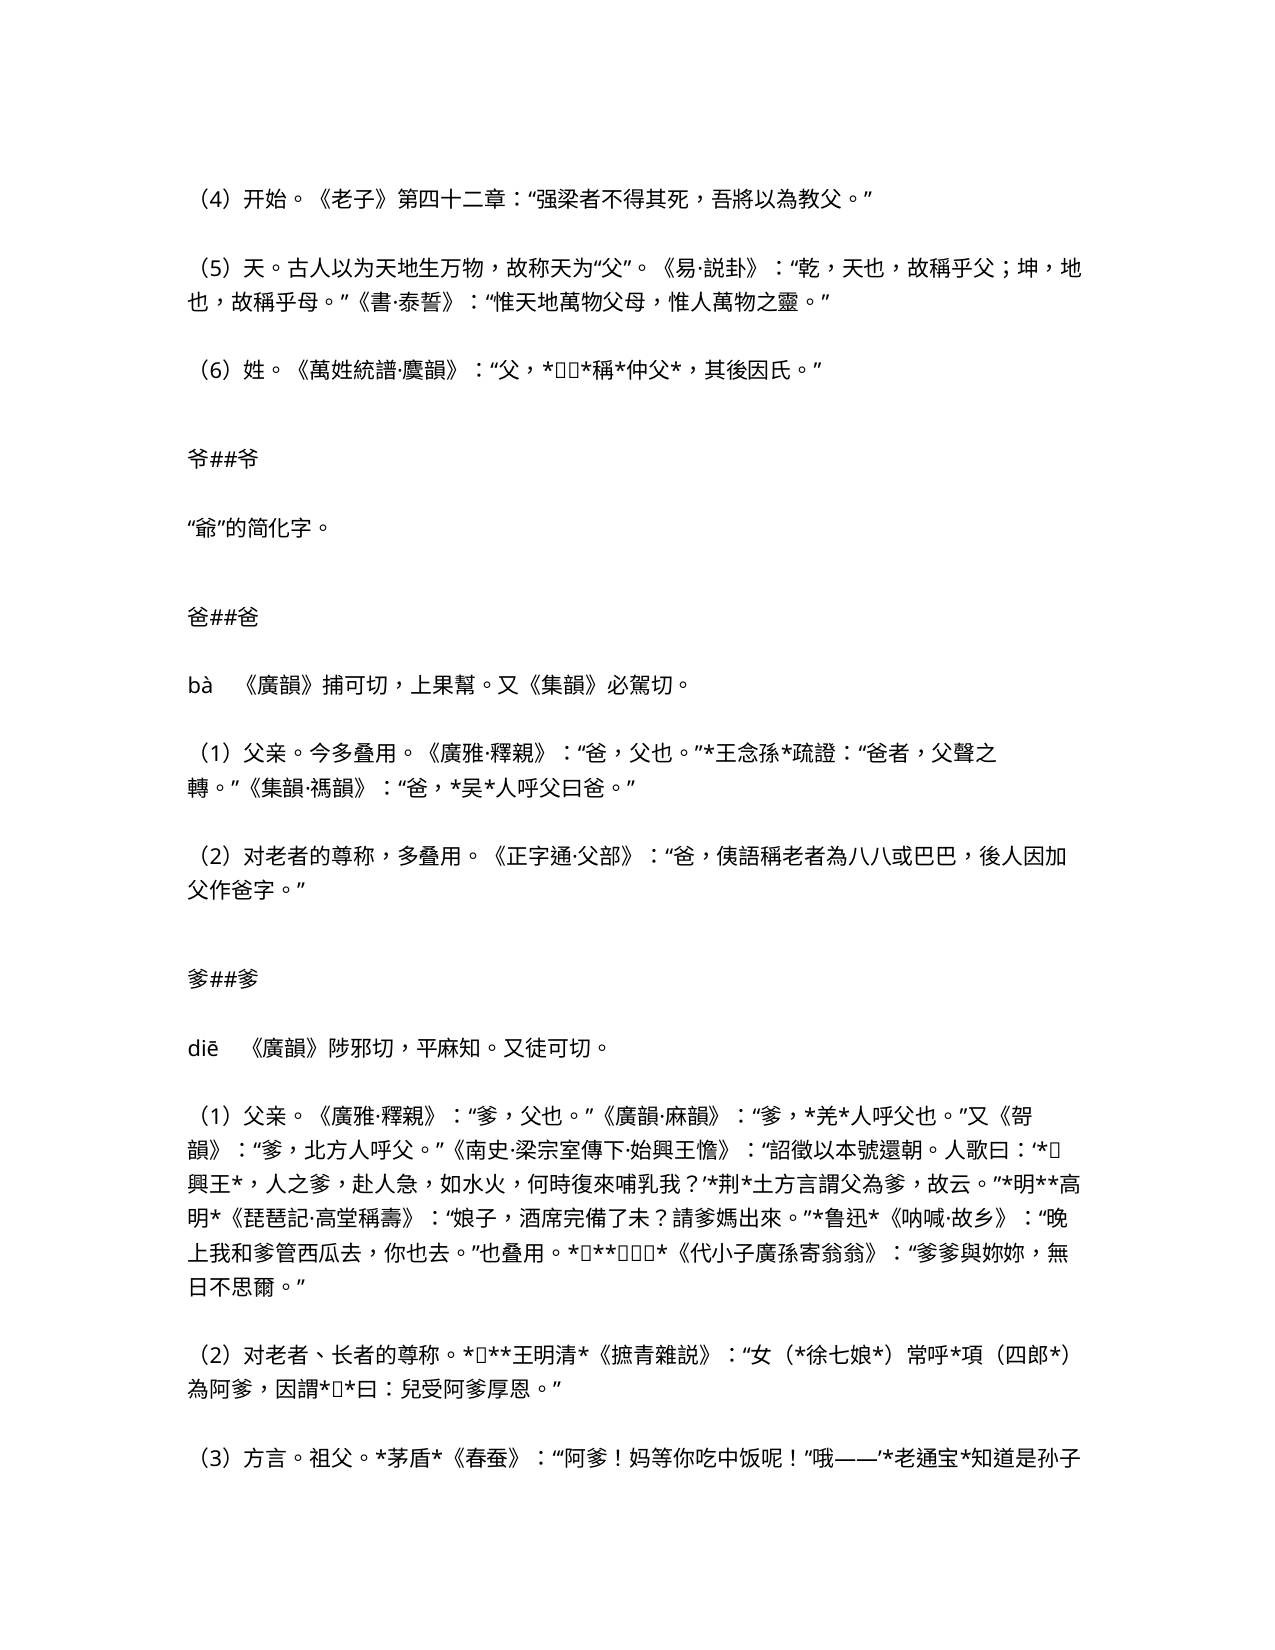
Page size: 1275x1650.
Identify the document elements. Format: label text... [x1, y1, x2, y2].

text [187, 964, 1087, 1472]
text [187, 150, 1087, 419]
text 爸##爸 bà 《廣韻》捕可切，上果幫。又《集韻》必駕切。 （1）父亲。今多叠用。《廣雅·釋親》：“爸，父也。”*王念孫*疏證：“爸者，父聲之轉。”《集韻·禡韻》：“爸，*吴*人呼父曰爸。” （2）对老者的尊称，多叠用。《正字通·父部》：“爸，侇語稱老者為八八或巴巴，後人因加父作爸字。” [187, 602, 1087, 939]
text 爷##爷 “爺”的简化字。 [187, 444, 1087, 576]
